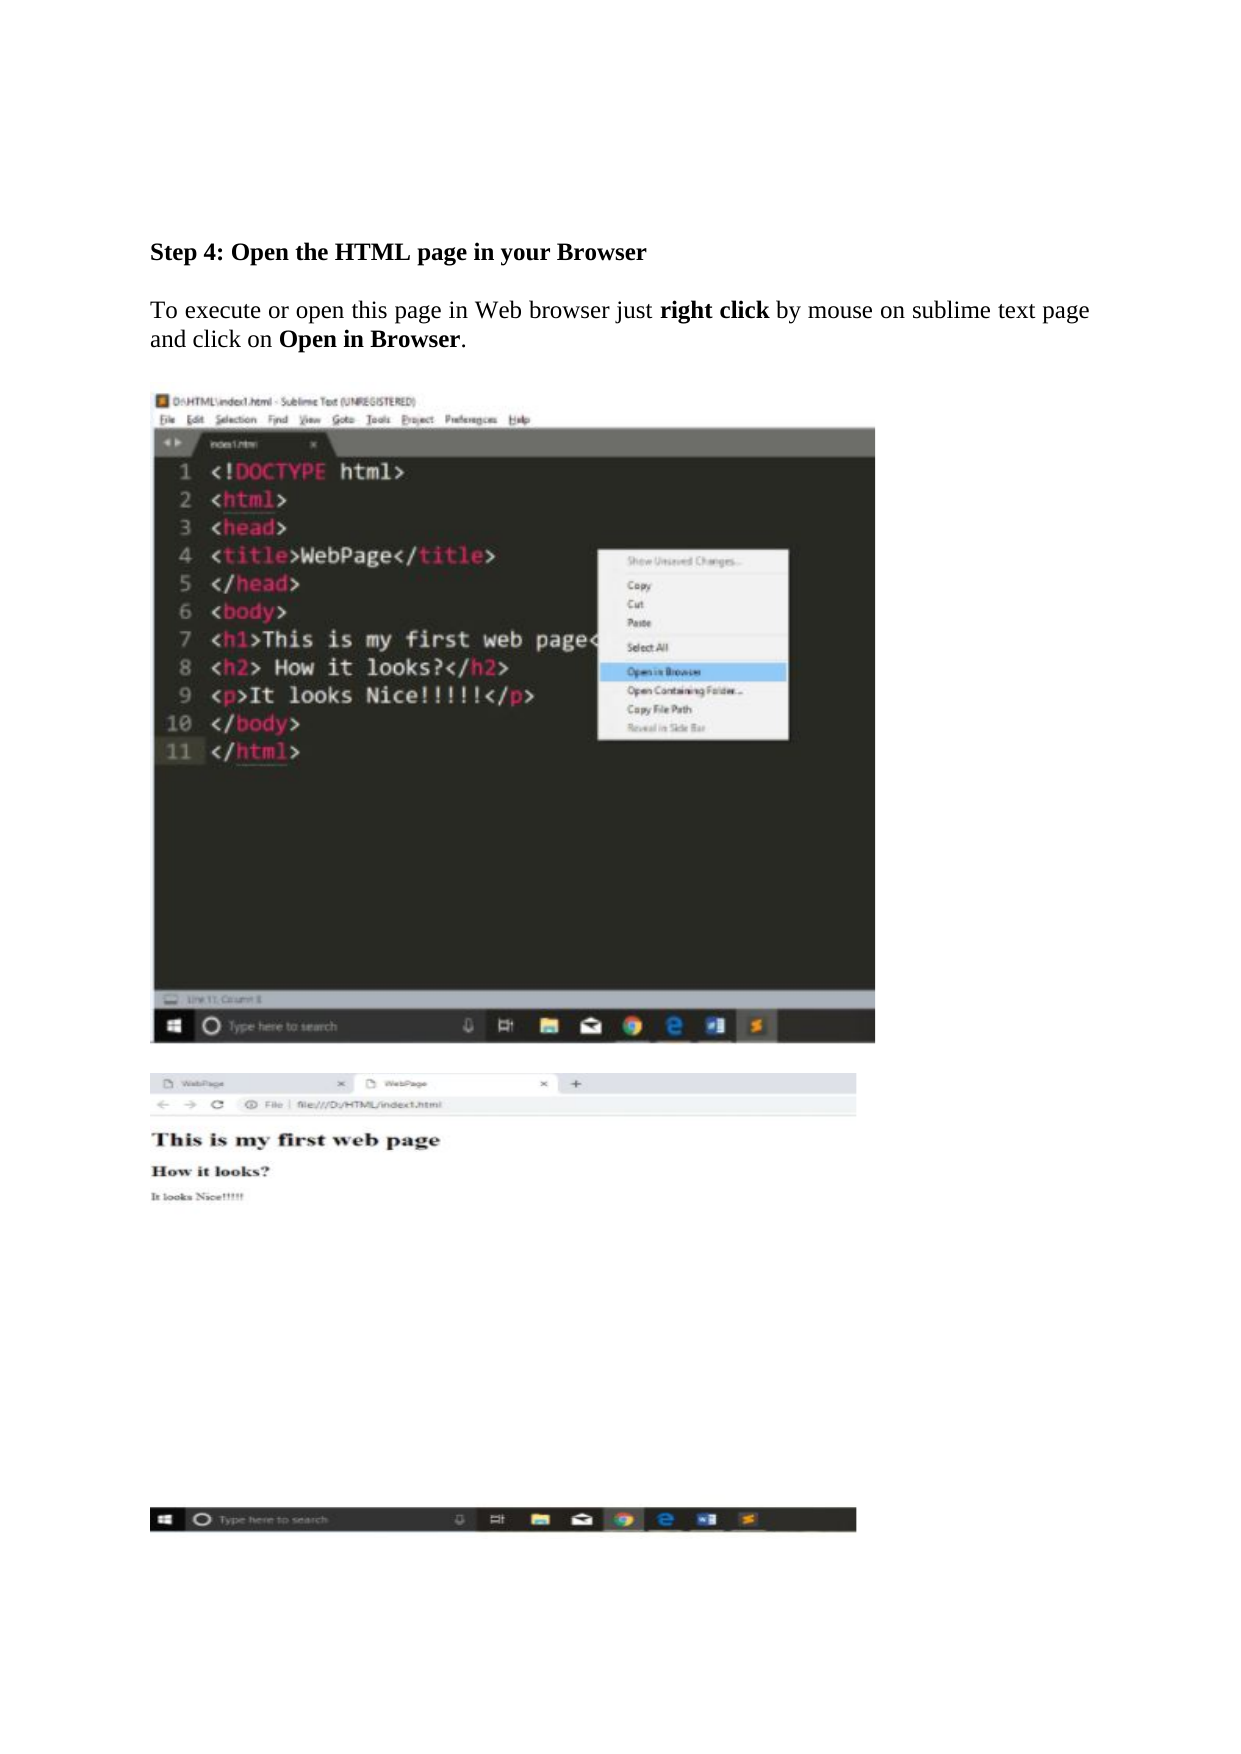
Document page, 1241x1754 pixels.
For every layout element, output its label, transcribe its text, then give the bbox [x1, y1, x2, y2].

text To execute or open this page in Web browser just right click by mouse on sublime text page and click on Open in Browser. [150, 295, 1090, 353]
picture [150, 1073, 857, 1539]
text Step 4: Open the HTML page in your Browser [150, 237, 1090, 266]
picture [150, 382, 876, 1045]
